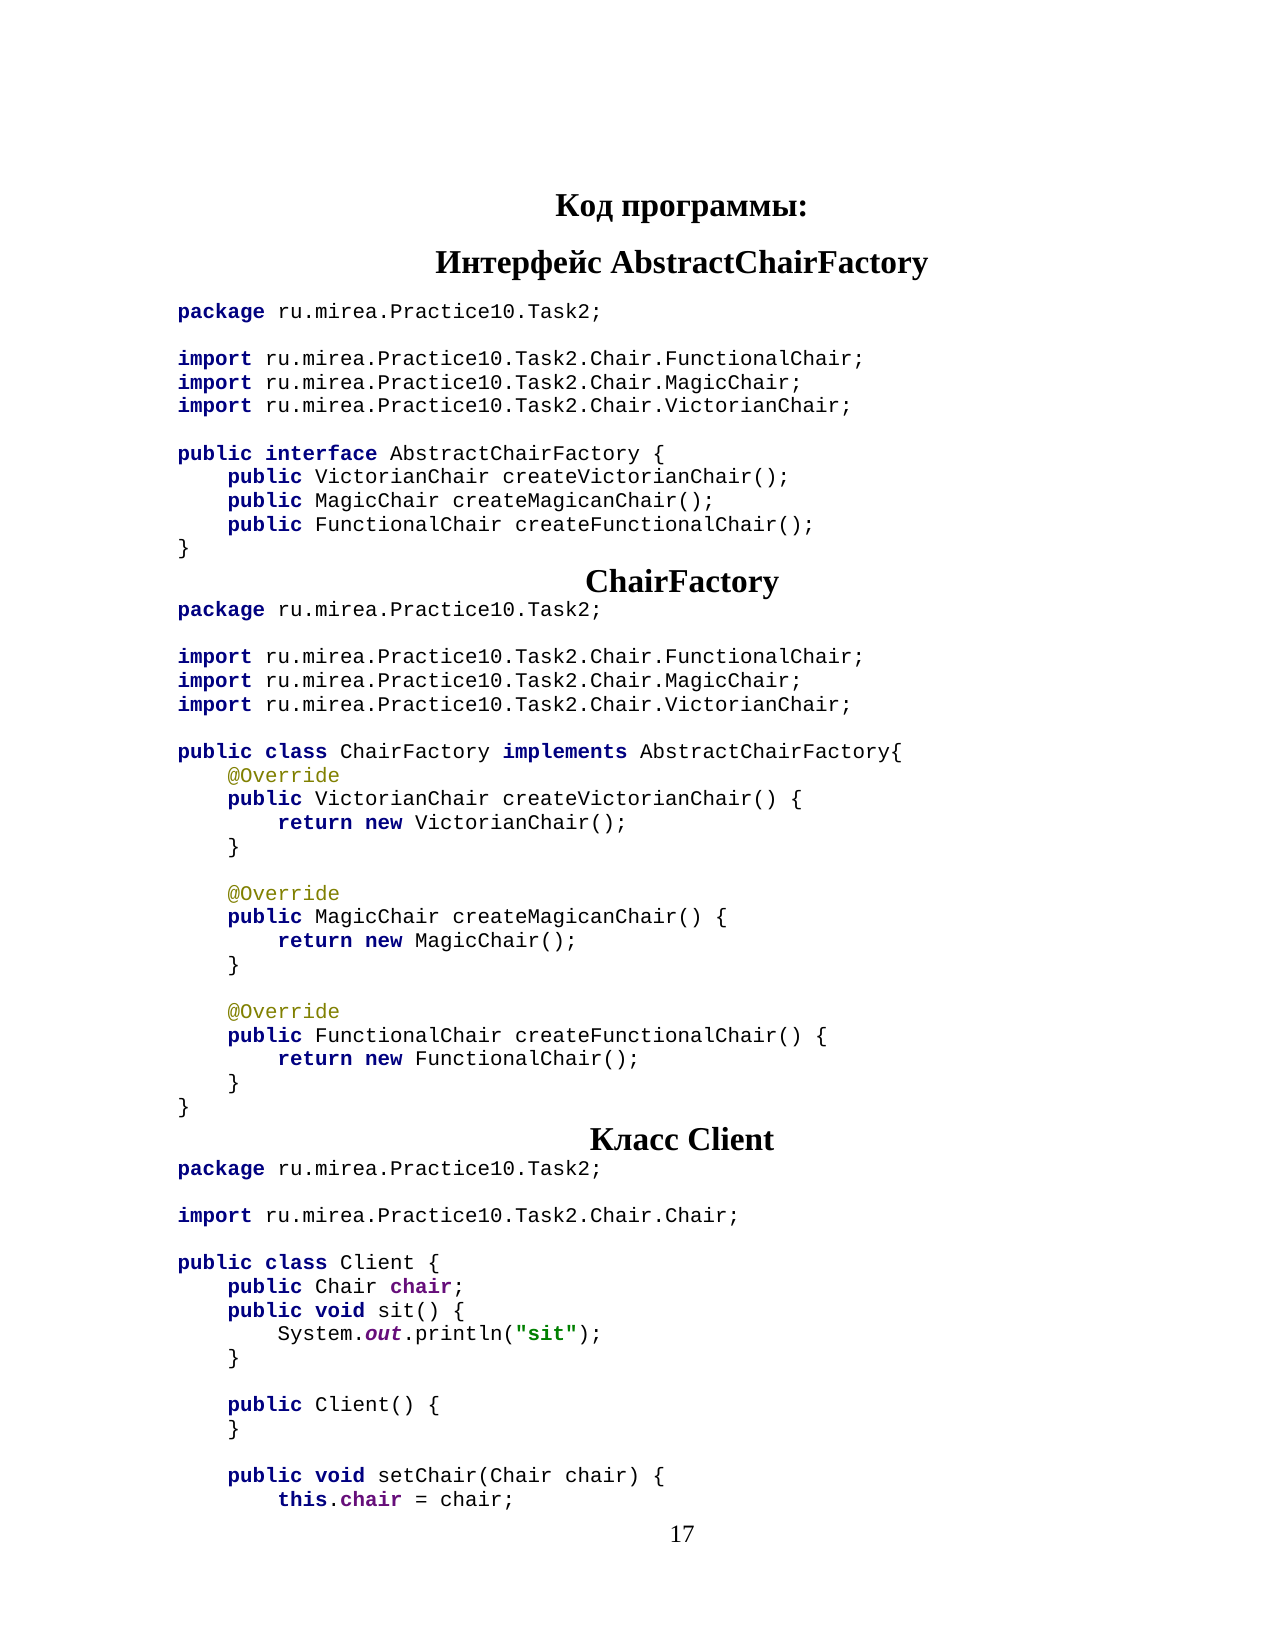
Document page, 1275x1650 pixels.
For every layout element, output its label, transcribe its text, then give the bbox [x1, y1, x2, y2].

text Код программы: [177, 185, 1186, 223]
text package ru.mirea.Practice10.Task2; import ru.mirea.Practice10.Task2.Chair.FunctionalChair; import ru.mirea.Practice10.Task2.Chair.MagicChair; import ru.mirea.Practice10.Task2.Chair.VictorianChair; public class ChairFactory implements AbstractChairFactory{ @Override public VictorianChair createVictorianChair() { return new VictorianChair(); } @Override public MagicChair createMagicanChair() { return new MagicChair(); } @Override public FunctionalChair createFunctionalChair() { return new FunctionalChair(); } } [177, 599, 1186, 1119]
text Класс Client [177, 1119, 1186, 1158]
text package ru.mirea.Practice10.Task2; import ru.mirea.Practice10.Task2.Chair.FunctionalChair; import ru.mirea.Practice10.Task2.Chair.MagicChair; import ru.mirea.Practice10.Task2.Chair.VictorianChair; public interface AbstractChairFactory { public VictorianChair createVictorianChair(); public MagicChair createMagicanChair(); public FunctionalChair createFunctionalChair(); } [177, 301, 1186, 561]
text Интерфейс AbstractChairFactory [177, 243, 1186, 281]
text ChairFactory [177, 561, 1186, 599]
